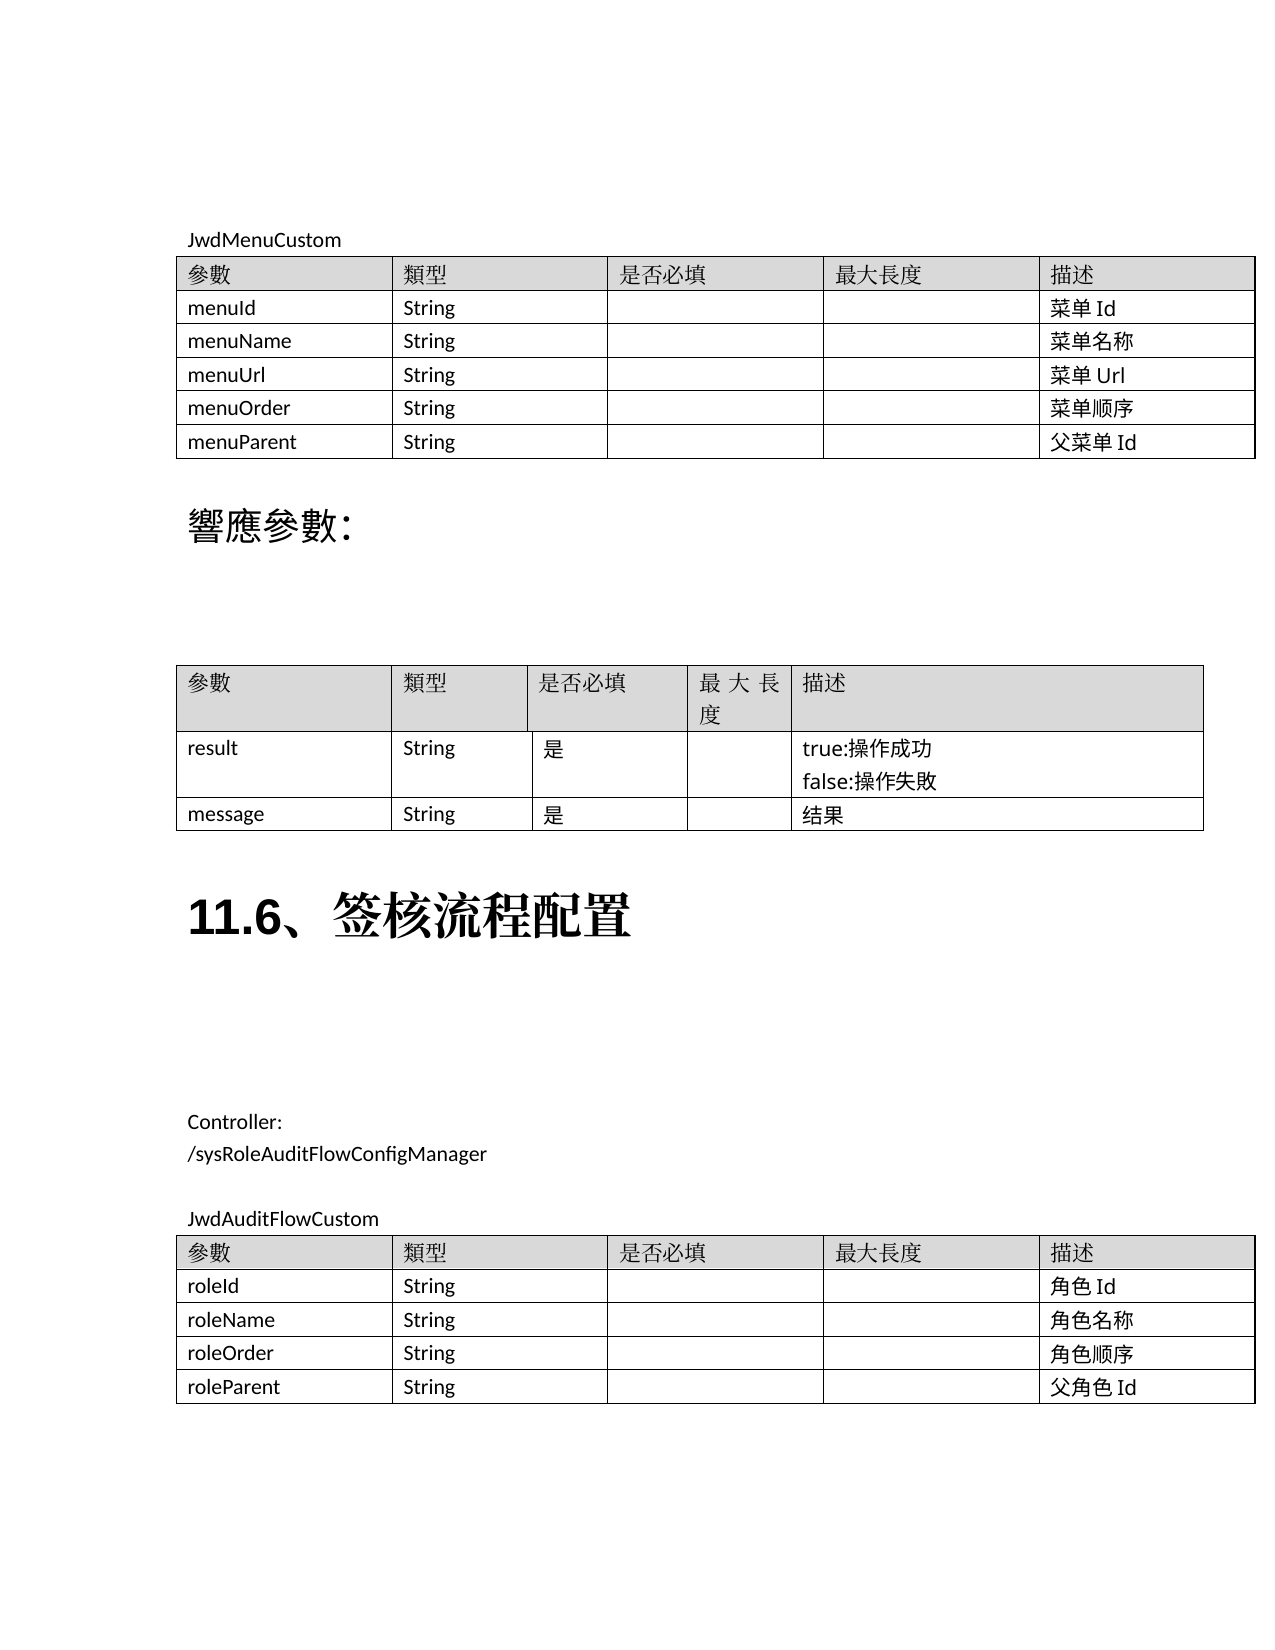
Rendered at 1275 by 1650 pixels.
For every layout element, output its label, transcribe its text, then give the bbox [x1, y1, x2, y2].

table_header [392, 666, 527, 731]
text Controller: [187, 1105, 1260, 1137]
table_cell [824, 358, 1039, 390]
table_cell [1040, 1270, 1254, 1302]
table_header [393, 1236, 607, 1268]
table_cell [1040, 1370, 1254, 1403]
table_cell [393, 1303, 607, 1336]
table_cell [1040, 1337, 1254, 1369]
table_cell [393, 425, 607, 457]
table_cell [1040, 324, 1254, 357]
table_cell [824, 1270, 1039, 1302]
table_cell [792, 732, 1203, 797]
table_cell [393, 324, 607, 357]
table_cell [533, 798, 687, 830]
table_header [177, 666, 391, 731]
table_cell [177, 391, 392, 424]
text JwdMenuCustom [187, 224, 1260, 256]
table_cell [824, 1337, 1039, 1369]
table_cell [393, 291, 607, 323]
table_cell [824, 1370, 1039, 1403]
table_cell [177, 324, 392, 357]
text JwdAuditFlowCustom [187, 1202, 1260, 1235]
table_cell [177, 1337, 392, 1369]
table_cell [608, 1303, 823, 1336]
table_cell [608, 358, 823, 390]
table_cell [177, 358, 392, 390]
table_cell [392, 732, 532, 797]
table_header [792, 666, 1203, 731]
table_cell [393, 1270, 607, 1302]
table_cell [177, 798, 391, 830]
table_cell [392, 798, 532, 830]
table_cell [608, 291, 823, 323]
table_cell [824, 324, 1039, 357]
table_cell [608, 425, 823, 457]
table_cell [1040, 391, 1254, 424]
subtitle 11.6、签核流程配置 [187, 864, 1260, 961]
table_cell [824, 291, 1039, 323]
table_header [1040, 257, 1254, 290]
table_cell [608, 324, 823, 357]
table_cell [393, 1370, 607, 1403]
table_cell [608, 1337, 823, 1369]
text /sysRoleAuditFlowConfigManager [187, 1137, 1260, 1170]
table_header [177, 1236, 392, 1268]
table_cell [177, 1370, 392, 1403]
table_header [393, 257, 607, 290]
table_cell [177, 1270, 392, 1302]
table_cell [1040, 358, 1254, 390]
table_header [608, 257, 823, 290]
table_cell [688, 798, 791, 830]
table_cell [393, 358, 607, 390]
subtitle 響應參數： [187, 491, 1260, 556]
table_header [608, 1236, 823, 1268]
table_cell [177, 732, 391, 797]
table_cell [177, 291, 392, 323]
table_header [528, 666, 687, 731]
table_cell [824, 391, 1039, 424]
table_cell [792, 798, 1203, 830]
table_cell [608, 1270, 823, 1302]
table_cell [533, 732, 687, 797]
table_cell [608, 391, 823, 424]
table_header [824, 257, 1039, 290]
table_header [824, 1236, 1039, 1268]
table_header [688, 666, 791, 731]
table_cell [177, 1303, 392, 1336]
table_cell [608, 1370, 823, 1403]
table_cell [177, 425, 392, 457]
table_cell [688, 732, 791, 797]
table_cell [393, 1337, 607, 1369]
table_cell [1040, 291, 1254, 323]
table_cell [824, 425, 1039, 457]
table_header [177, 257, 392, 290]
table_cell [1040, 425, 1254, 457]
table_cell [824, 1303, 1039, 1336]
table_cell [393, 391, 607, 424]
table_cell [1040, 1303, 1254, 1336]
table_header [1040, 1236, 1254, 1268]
